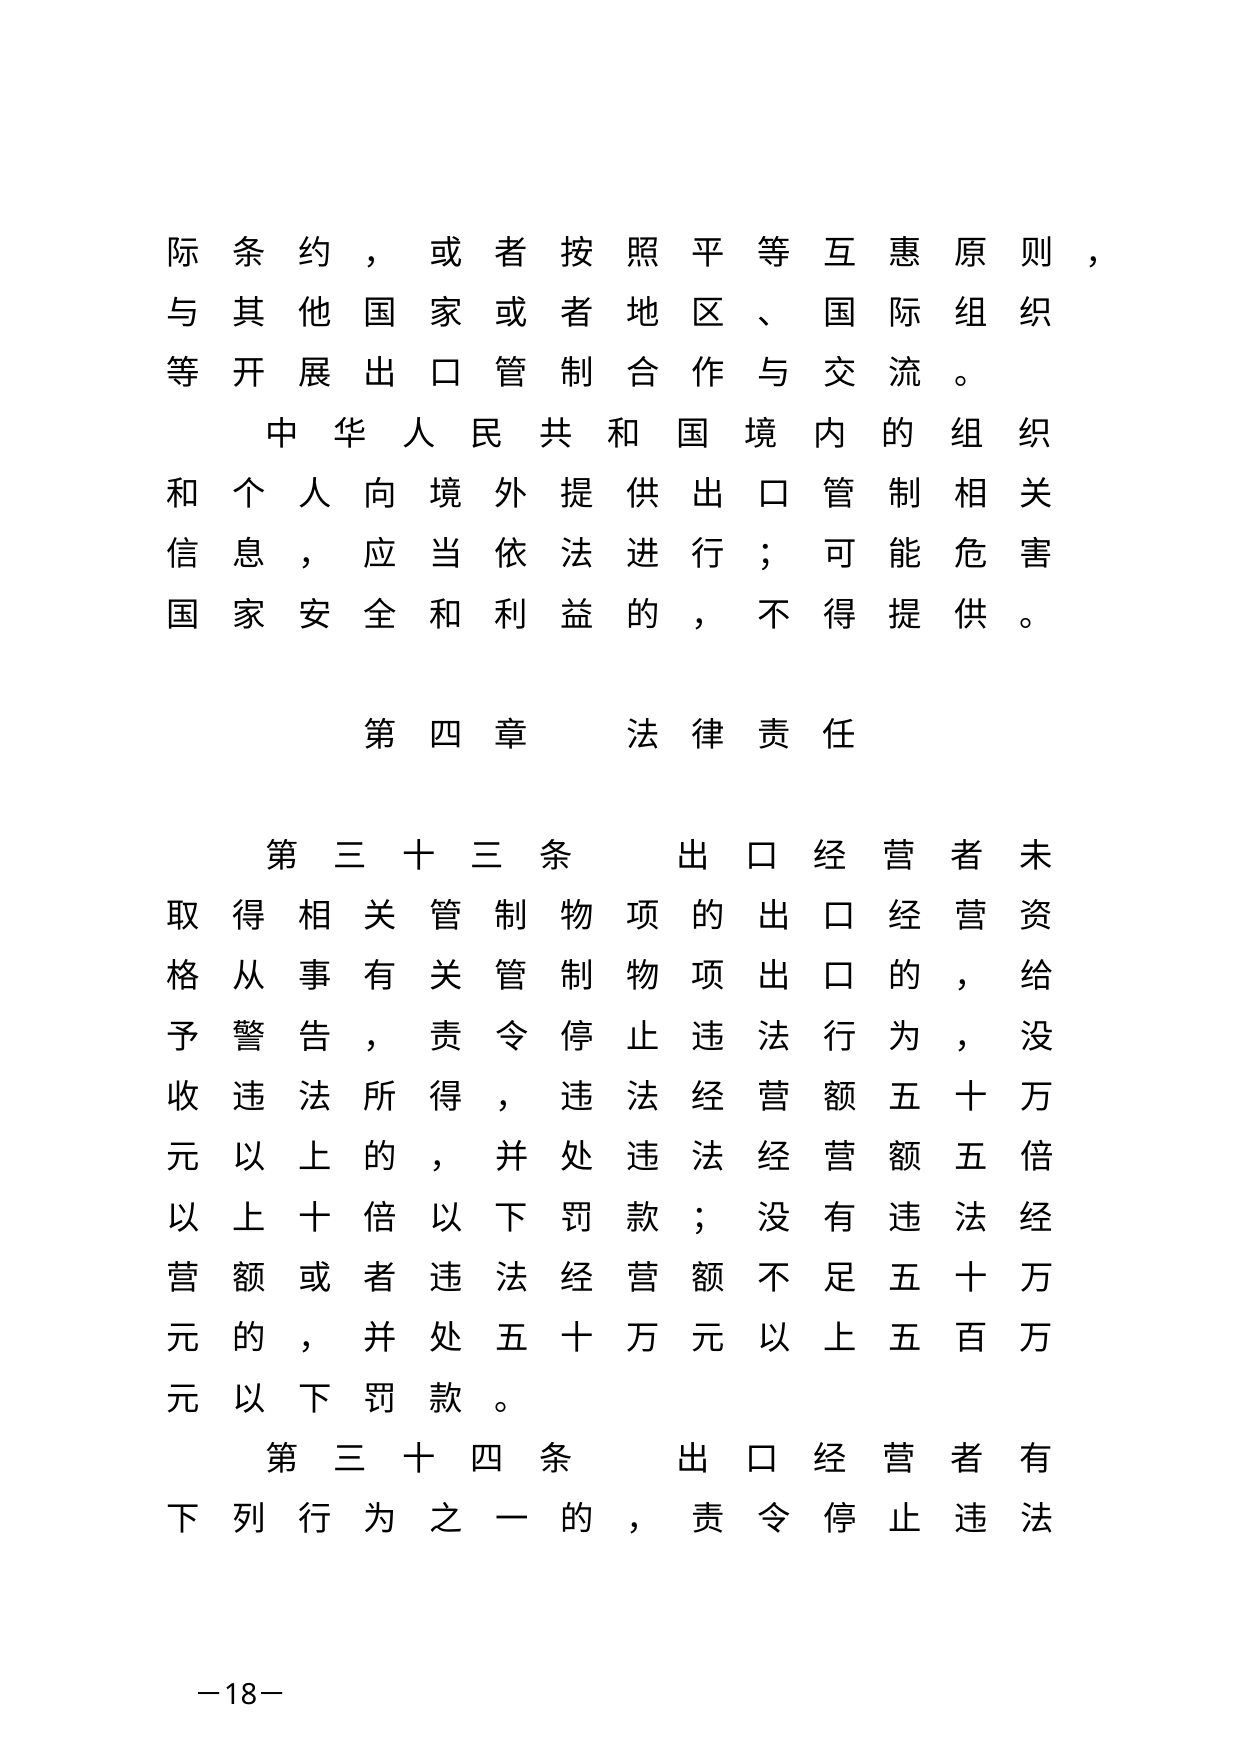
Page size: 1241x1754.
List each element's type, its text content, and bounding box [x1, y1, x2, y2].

text 第三十三条 出口经营者未取得相关管制物项的出口经营资格从事有关管制物项出口的，给予警告，责令停止违法行为，没收违法所得，违法经营额五十万元以上的，并处违法经营额五倍以上十倍以下罚款；没有违法经营额或者违法经营额不足五十万元的，并处五十万元以上五百万元以下罚款。 [167, 822, 1085, 1426]
text 第四章 法律责任 [167, 702, 1085, 762]
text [167, 219, 1085, 400]
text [167, 1426, 1085, 1546]
text 中华人民共和国境内的组织和个人向境外提供出口管制相关信息，应当依法进行；可能危害国家安全和利益的，不得提供。 [167, 400, 1085, 642]
